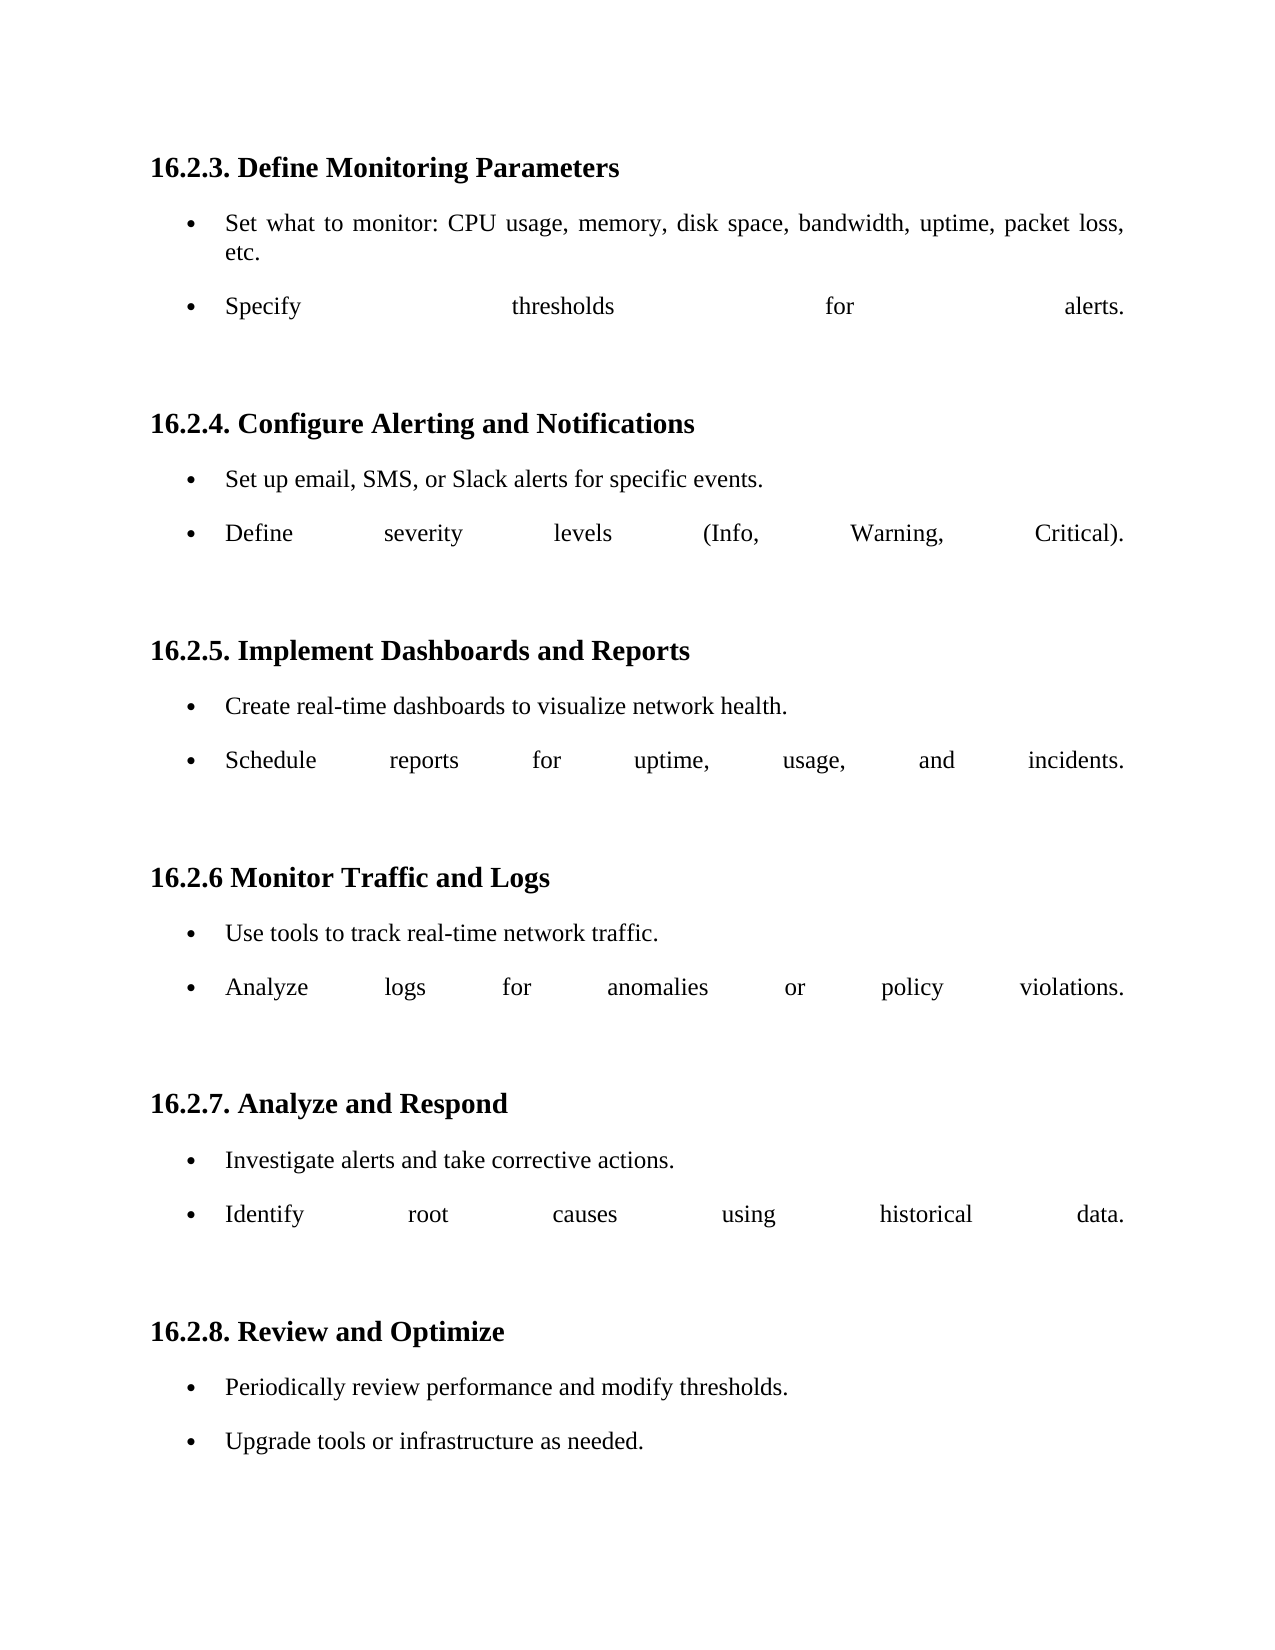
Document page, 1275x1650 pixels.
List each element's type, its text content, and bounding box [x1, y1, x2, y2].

list Specify thresholds for alerts. [187, 291, 1125, 377]
list Set what to monitor: CPU usage, memory, disk space, bandwidth, uptime, packet loss, etc. [187, 208, 1125, 266]
text 16.2.6 Monitor Traffic and Logs [150, 860, 1125, 893]
list Use tools to track real-time network traffic. [187, 918, 1125, 947]
list Upgrade tools or infrastructure as needed. [187, 1426, 1125, 1455]
list Create real-time dashboards to visualize network health. [187, 691, 1125, 720]
list Identify root causes using historical data. [187, 1199, 1125, 1284]
text 16.2.3. Define Monitoring Parameters [150, 150, 1125, 183]
text 16.2.4. Configure Alerting and Notifications [150, 406, 1125, 439]
text 16.2.5. Implement Dashboards and Reports [150, 633, 1125, 666]
text 16.2.8. Review and Optimize [150, 1314, 1125, 1347]
text 16.2.7. Analyze and Respond [150, 1087, 1125, 1120]
list Investigate alerts and take corrective actions. [187, 1145, 1125, 1174]
list Periodically review performance and modify thresholds. [187, 1372, 1125, 1401]
list Analyze logs for anomalies or policy violations. [187, 972, 1125, 1057]
list Set up email, SMS, or Slack alerts for specific events. [187, 464, 1125, 493]
list Schedule reports for uptime, usage, and incidents. [187, 745, 1125, 831]
list Define severity levels (Info, Warning, Critical). [187, 518, 1125, 603]
